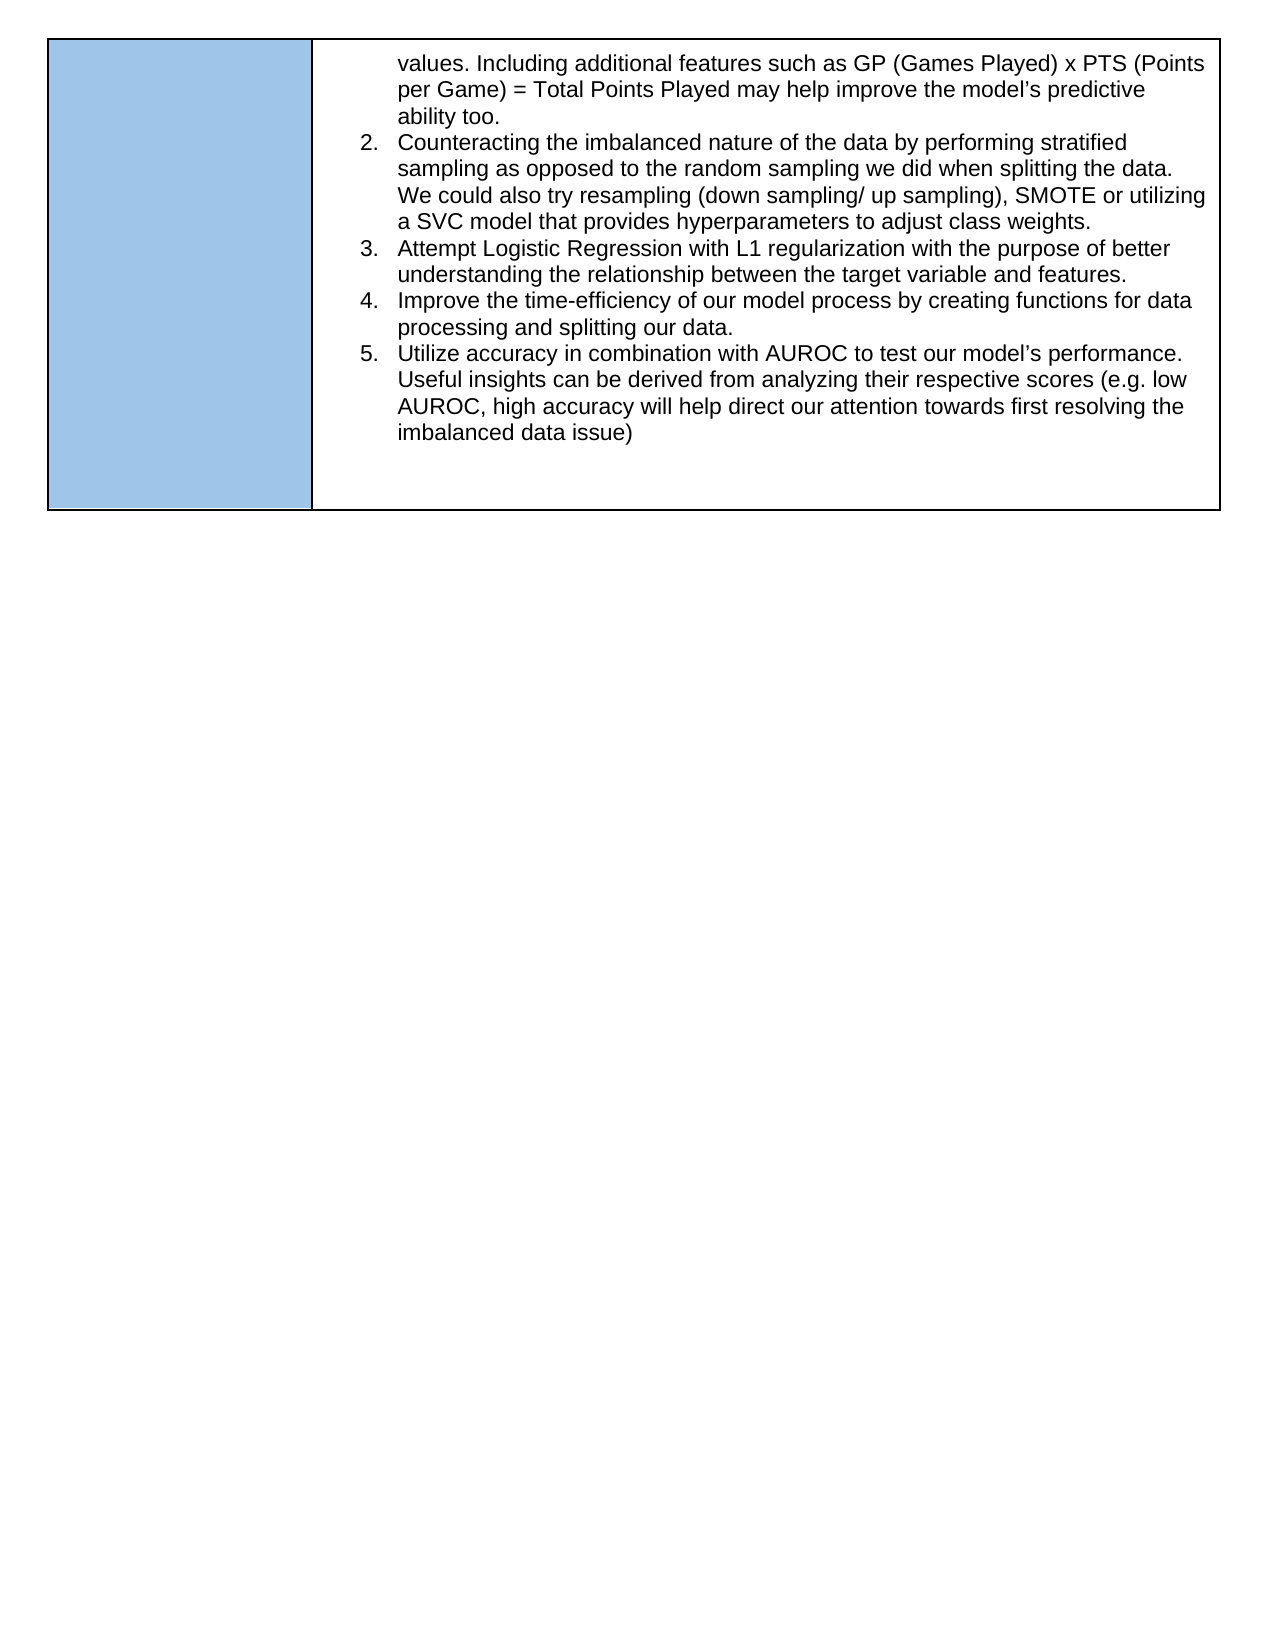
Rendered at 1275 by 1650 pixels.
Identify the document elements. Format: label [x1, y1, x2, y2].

table_cell [313, 40, 1219, 508]
table_cell [49, 40, 311, 508]
